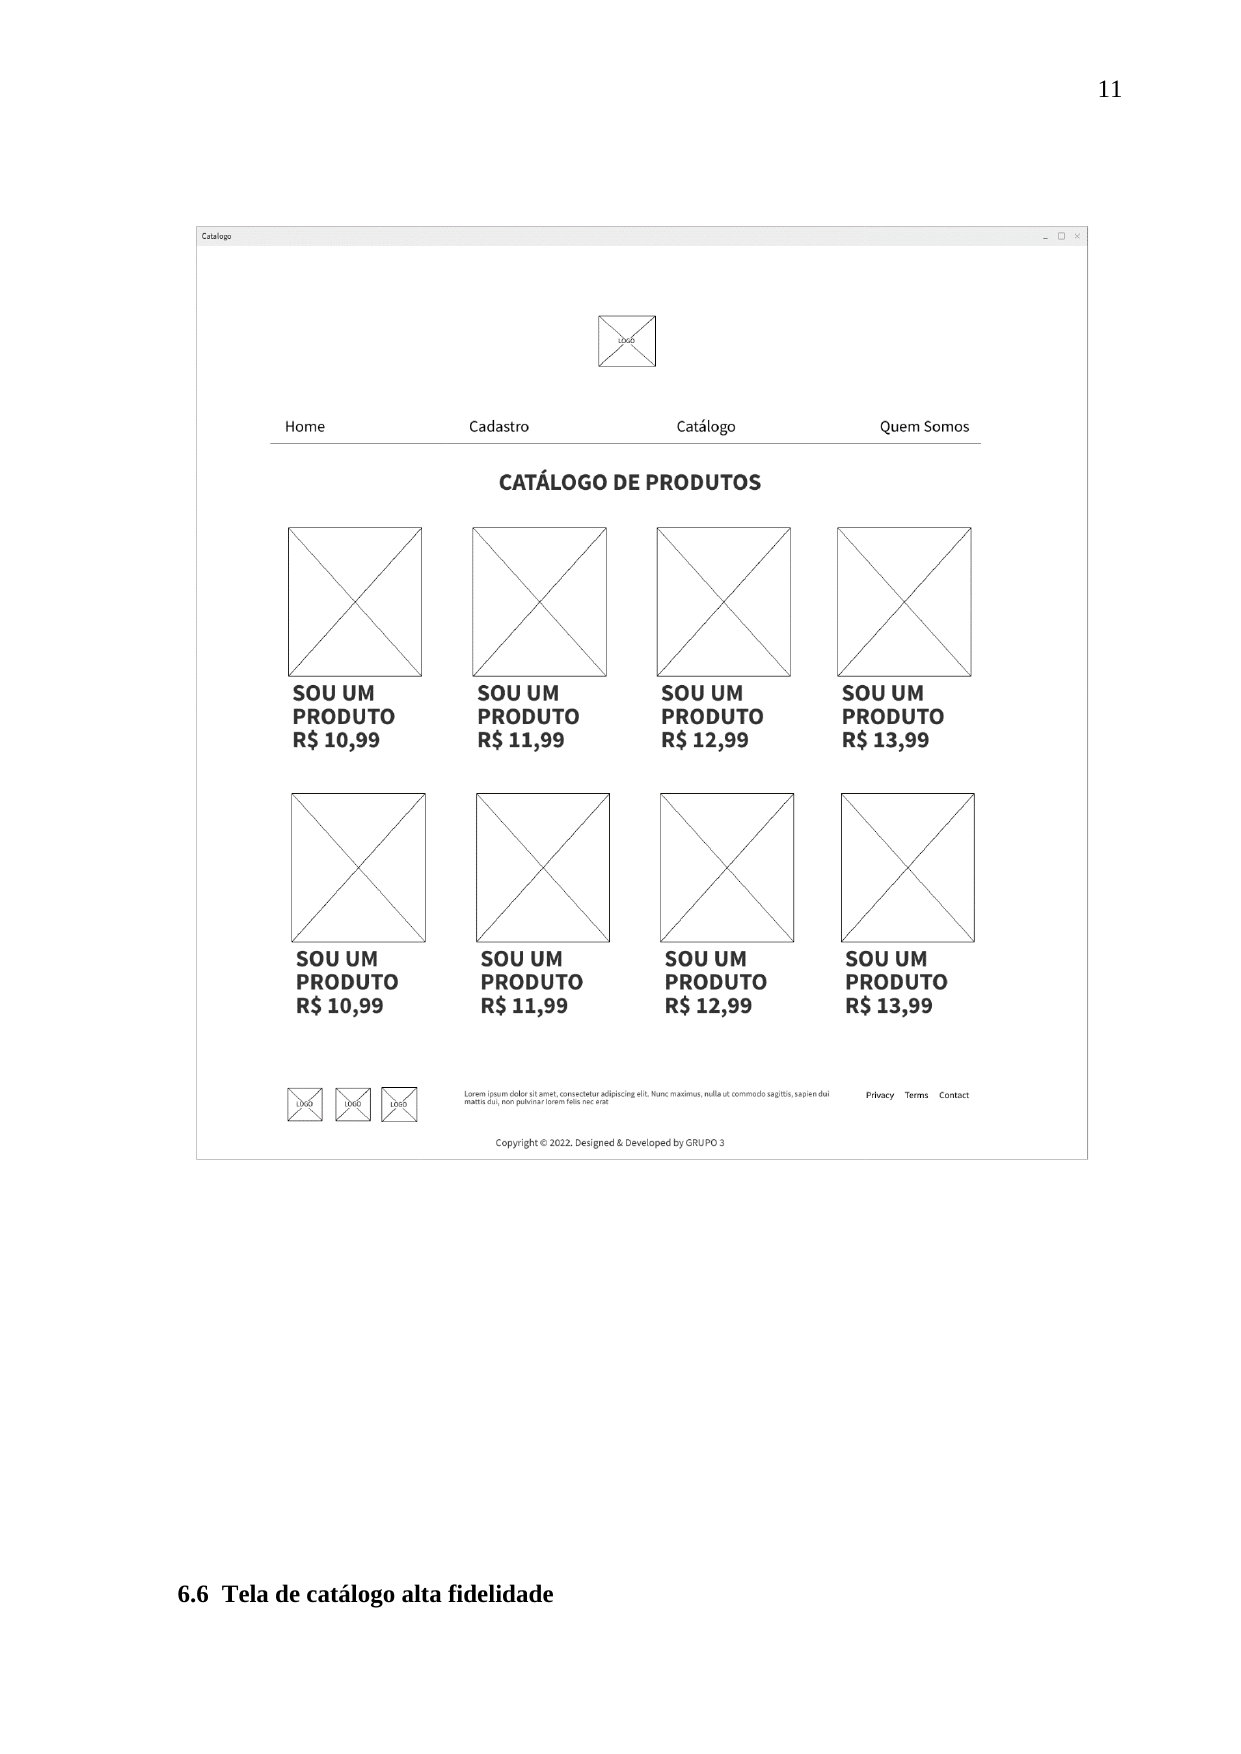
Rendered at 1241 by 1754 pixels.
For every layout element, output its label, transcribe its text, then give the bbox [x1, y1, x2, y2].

picture [177, 220, 1123, 1220]
subtitle Tela de catálogo alta fidelidade [177, 1579, 1122, 1608]
